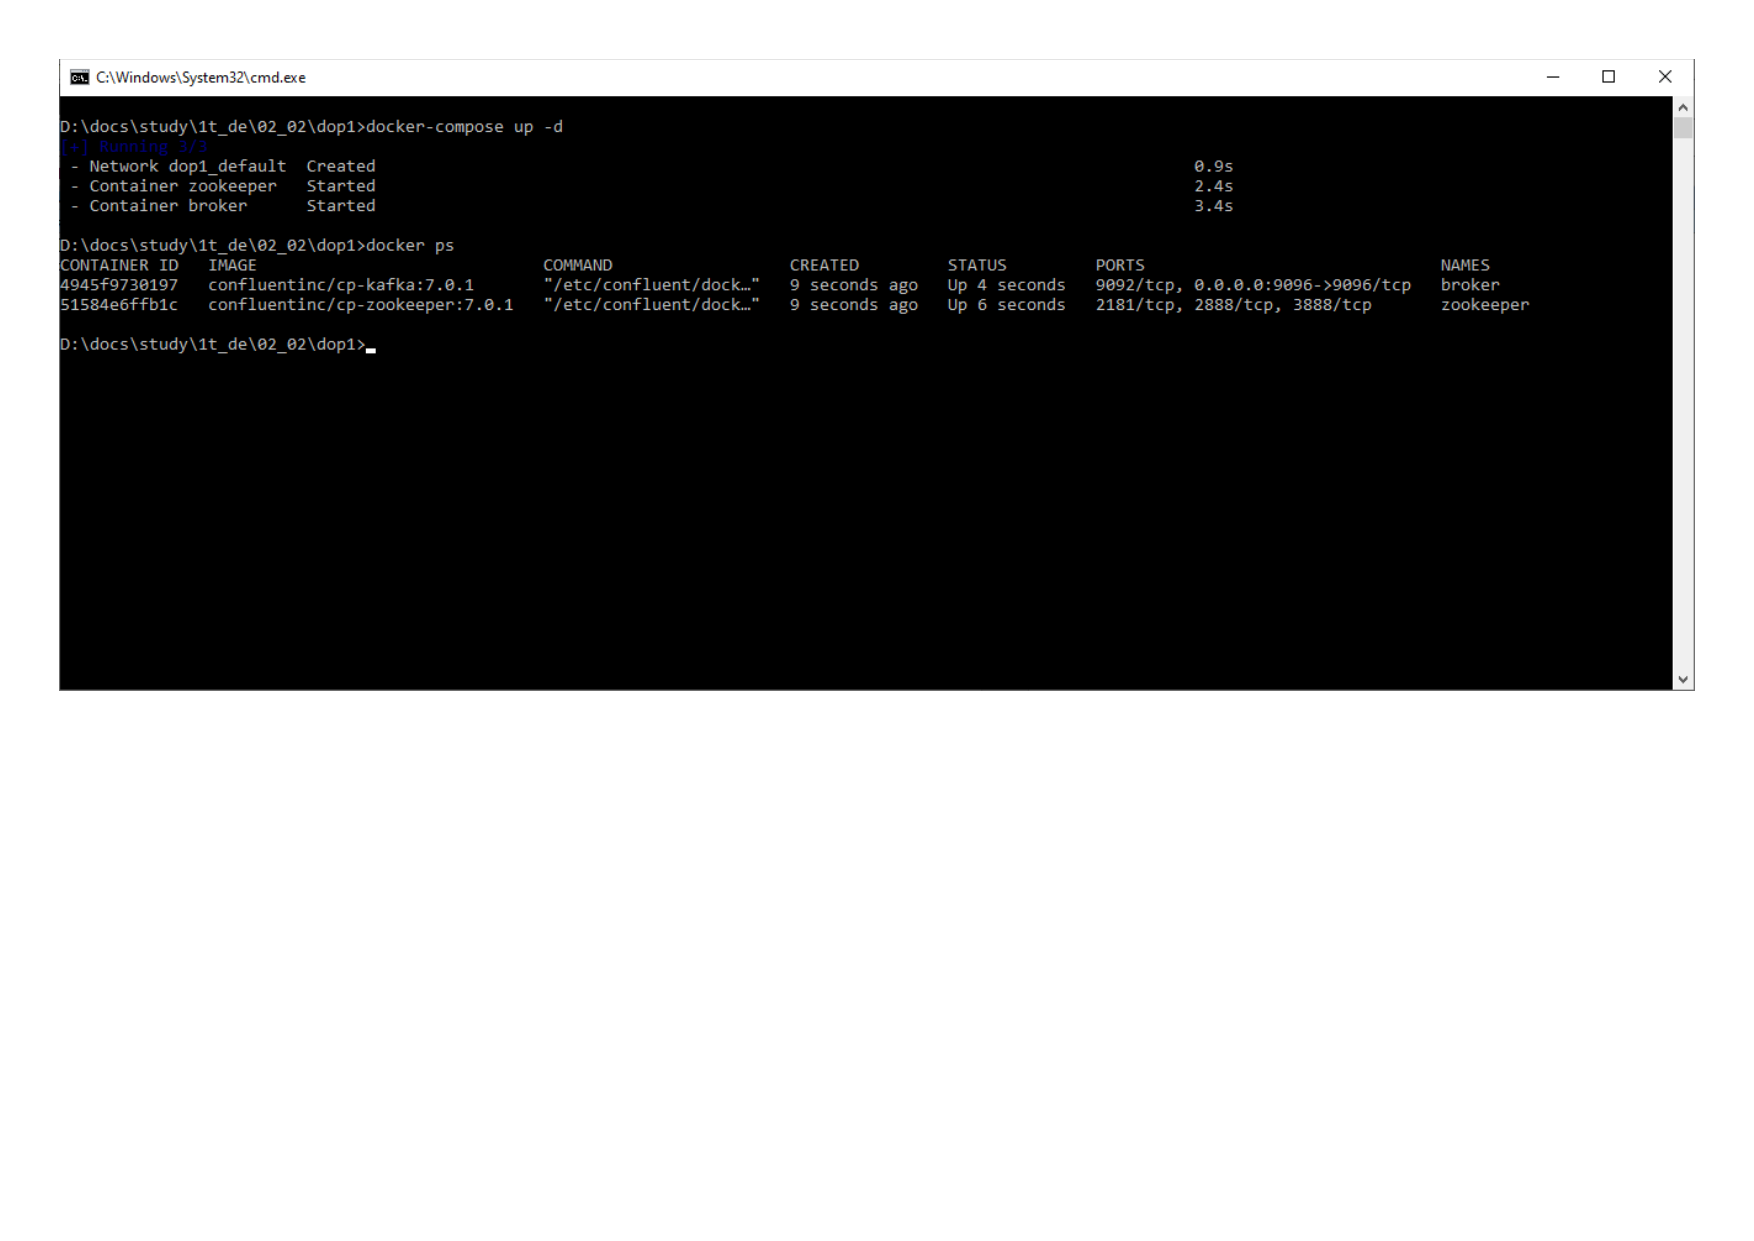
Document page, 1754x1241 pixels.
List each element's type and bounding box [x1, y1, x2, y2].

picture [59, 59, 1695, 691]
